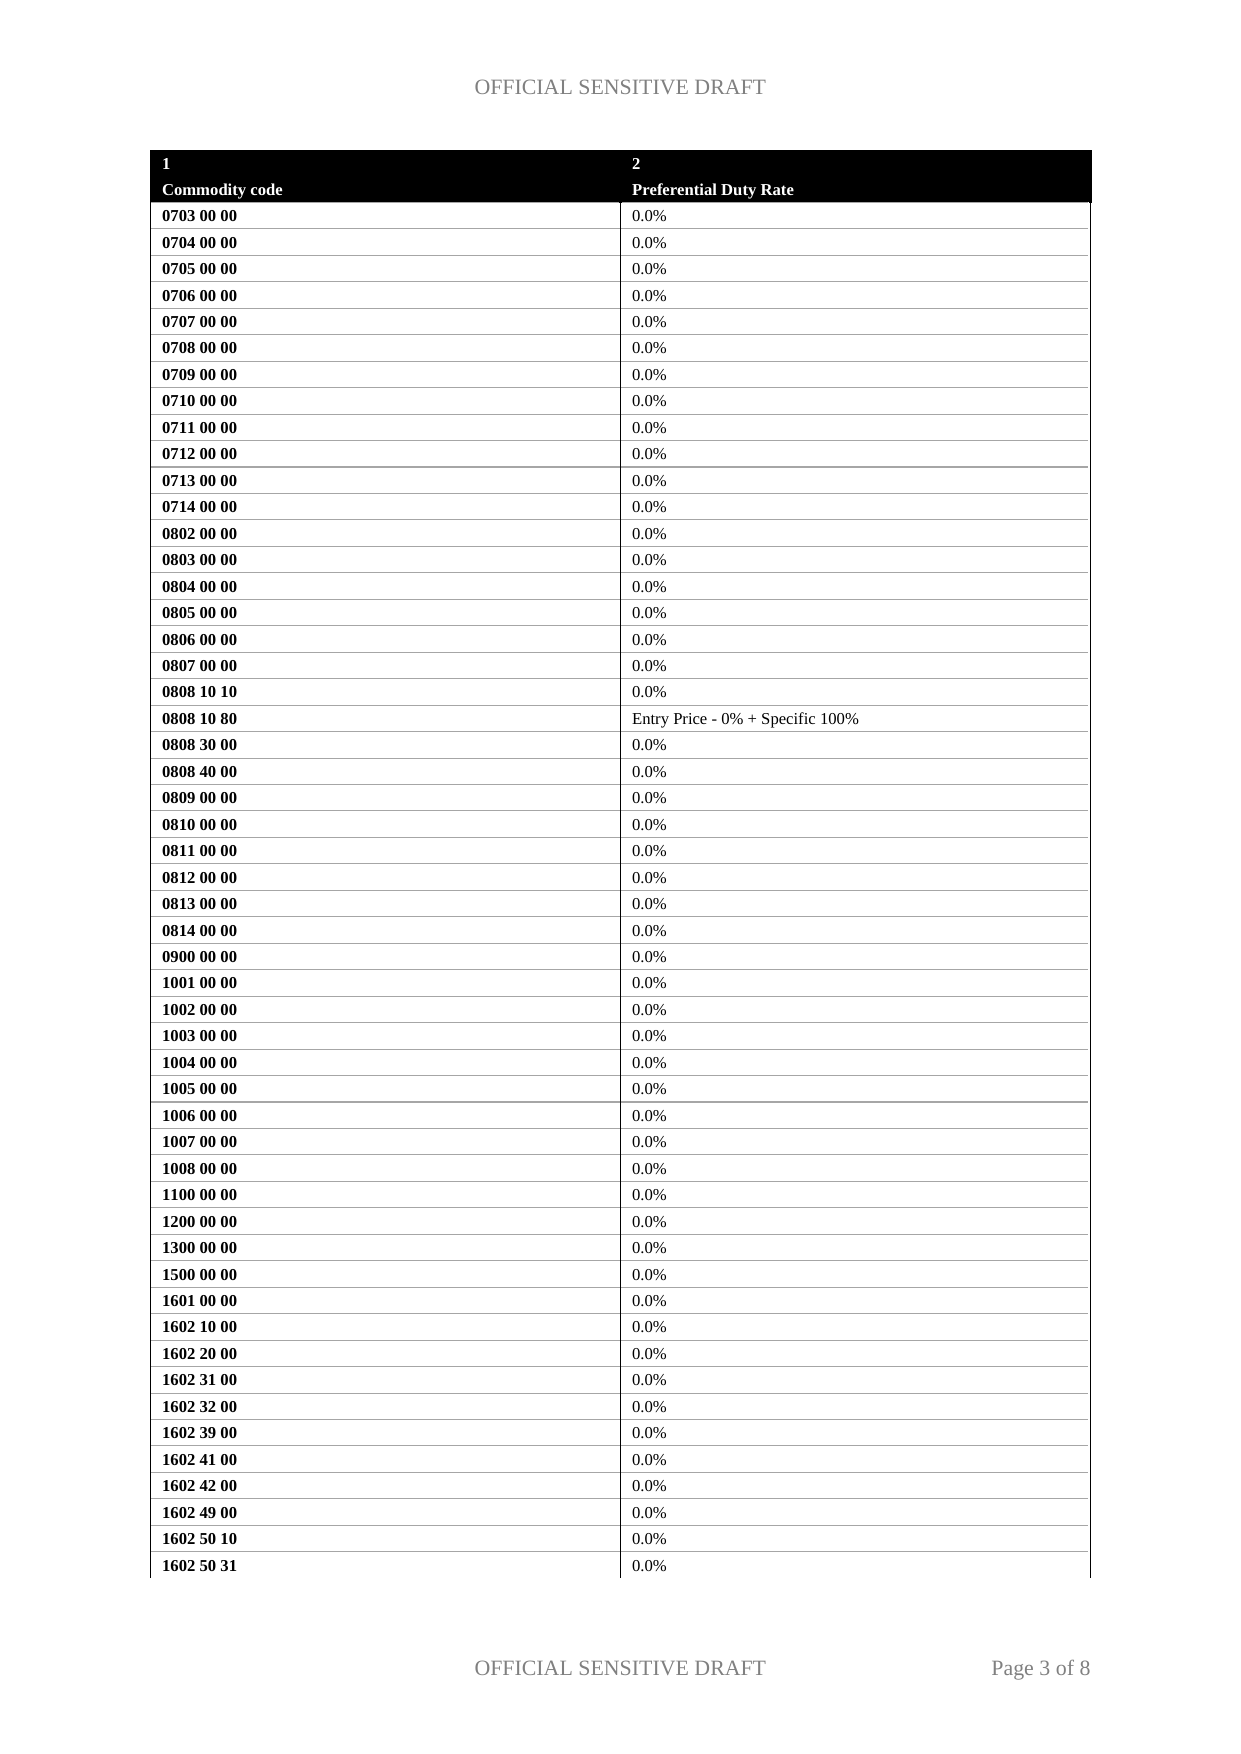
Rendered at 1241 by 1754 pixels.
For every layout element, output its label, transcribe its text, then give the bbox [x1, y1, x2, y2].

table_cell 0.0% [621, 281, 1090, 308]
table_cell 0808 10 80 [151, 706, 620, 731]
table_cell 0713 00 00 [151, 468, 620, 493]
table_cell 0.0% [621, 810, 1090, 837]
table_cell 0.0% [621, 1128, 1090, 1154]
table_cell 1006 00 00 [151, 1103, 620, 1128]
table_cell 0806 00 00 [151, 626, 620, 652]
table_cell 0812 00 00 [151, 864, 620, 890]
table_cell 0805 00 00 [151, 600, 620, 625]
table_cell 1005 00 00 [151, 1076, 620, 1101]
table_cell 0.0% [621, 599, 1090, 625]
table_cell 0.0% [621, 1207, 1090, 1234]
table_cell 0.0% [621, 1472, 1090, 1498]
table_cell 0711 00 00 [151, 415, 620, 440]
table_cell 1200 00 00 [151, 1208, 620, 1234]
table_header 2 [622, 151, 1089, 176]
table_cell 0708 00 00 [151, 335, 620, 361]
table_cell 0.0% [621, 1498, 1090, 1525]
table_cell 0802 00 00 [151, 520, 620, 546]
table_cell 0714 00 00 [151, 494, 620, 519]
table_cell 0810 00 00 [151, 811, 620, 837]
table_cell 0706 00 00 [151, 282, 620, 308]
table_cell 0.0% [621, 572, 1090, 599]
table_cell 0.0% [621, 625, 1090, 652]
table_cell 0.0% [621, 1154, 1090, 1181]
table_cell 0.0% [621, 1022, 1090, 1048]
table_cell 0.0% [621, 1075, 1090, 1101]
table_cell 0.0% [621, 943, 1090, 969]
table_cell 1602 10 00 [151, 1314, 620, 1339]
table_cell 1008 00 00 [151, 1155, 620, 1181]
table_cell 0.0% [621, 1260, 1090, 1287]
table_cell 1007 00 00 [151, 1129, 620, 1154]
table_cell Entry Price - 0% + Specific 100% [621, 705, 1090, 731]
table_cell 1602 49 00 [151, 1499, 620, 1525]
table_cell 0808 40 00 [151, 759, 620, 784]
table_cell 0.0% [621, 1313, 1090, 1339]
table_cell 1002 00 00 [151, 997, 620, 1022]
table_cell 0.0% [621, 1366, 1090, 1392]
table_cell 0.0% [621, 255, 1090, 281]
table_cell 0.0% [621, 1287, 1090, 1313]
table_cell 1602 39 00 [151, 1420, 620, 1445]
table_cell 0.0% [621, 493, 1090, 519]
table_cell 0.0% [621, 202, 1090, 228]
table_cell 1602 50 31 [151, 1552, 620, 1578]
table_cell 0703 00 00 [151, 203, 620, 228]
table_cell 0.0% [621, 731, 1090, 757]
table_cell 0808 10 10 [151, 679, 620, 704]
table_cell 1602 41 00 [151, 1446, 620, 1472]
table_cell 0.0% [621, 758, 1090, 784]
table_cell 0.0% [621, 414, 1090, 440]
table_cell 0.0% [621, 784, 1090, 810]
table_cell 0712 00 00 [151, 441, 620, 466]
table_cell 0707 00 00 [151, 309, 620, 334]
table_cell 1602 50 10 [151, 1526, 620, 1551]
table_cell 0.0% [621, 466, 1090, 493]
table_cell 0.0% [621, 1551, 1090, 1578]
table_cell 1004 00 00 [151, 1050, 620, 1075]
table_cell 0.0% [621, 837, 1090, 863]
table_cell 0.0% [621, 1181, 1090, 1207]
table_cell 0809 00 00 [151, 785, 620, 810]
table_cell 0.0% [621, 678, 1090, 704]
table_cell 0.0% [621, 1525, 1090, 1551]
table_cell 1003 00 00 [151, 1023, 620, 1048]
table_cell 0705 00 00 [151, 256, 620, 281]
table_cell Preferential Duty Rate [622, 176, 1089, 202]
table_cell 0.0% [621, 916, 1090, 943]
table_cell 1500 00 00 [151, 1261, 620, 1287]
table_cell 1300 00 00 [151, 1235, 620, 1260]
table_cell 1100 00 00 [151, 1182, 620, 1207]
table_cell 0.0% [621, 228, 1090, 255]
table_cell 0.0% [621, 519, 1090, 546]
table_header 1 [151, 151, 619, 176]
table_cell 1602 42 00 [151, 1473, 620, 1498]
table_cell 0900 00 00 [151, 944, 620, 969]
table_cell 1001 00 00 [151, 970, 620, 996]
table_cell 0710 00 00 [151, 388, 620, 413]
table_cell 0808 30 00 [151, 732, 620, 757]
table_cell 0.0% [621, 361, 1090, 387]
table_cell 0.0% [621, 996, 1090, 1022]
table_cell 0807 00 00 [151, 653, 620, 678]
table_cell 0.0% [621, 387, 1090, 413]
table_cell 0.0% [621, 546, 1090, 572]
table_cell Commodity code [151, 176, 619, 202]
table_cell 0803 00 00 [151, 547, 620, 572]
table_cell 0.0% [621, 1049, 1090, 1075]
table_cell 0.0% [621, 334, 1090, 361]
table_cell 1602 20 00 [151, 1341, 620, 1366]
table_cell 0814 00 00 [151, 917, 620, 943]
table_cell 1601 00 00 [151, 1288, 620, 1313]
table_cell 0.0% [621, 652, 1090, 678]
table_cell 0804 00 00 [151, 573, 620, 599]
table_cell 0.0% [621, 308, 1090, 334]
table_cell 0.0% [621, 1101, 1090, 1128]
table_cell 0.0% [621, 1340, 1090, 1366]
table_cell 0.0% [621, 1393, 1090, 1419]
table_cell 0.0% [621, 1419, 1090, 1445]
table_cell 1602 31 00 [151, 1367, 620, 1392]
table_cell 0811 00 00 [151, 838, 620, 863]
table_cell 0709 00 00 [151, 362, 620, 387]
table_cell 0813 00 00 [151, 891, 620, 916]
table_cell 1602 32 00 [151, 1394, 620, 1419]
table_cell 0.0% [621, 1445, 1090, 1472]
table_cell 0.0% [621, 969, 1090, 996]
table_cell 0704 00 00 [151, 229, 620, 255]
table_cell 0.0% [621, 863, 1090, 890]
table_cell 0.0% [621, 440, 1090, 466]
table_cell 0.0% [621, 1234, 1090, 1260]
table_cell 0.0% [621, 890, 1090, 916]
